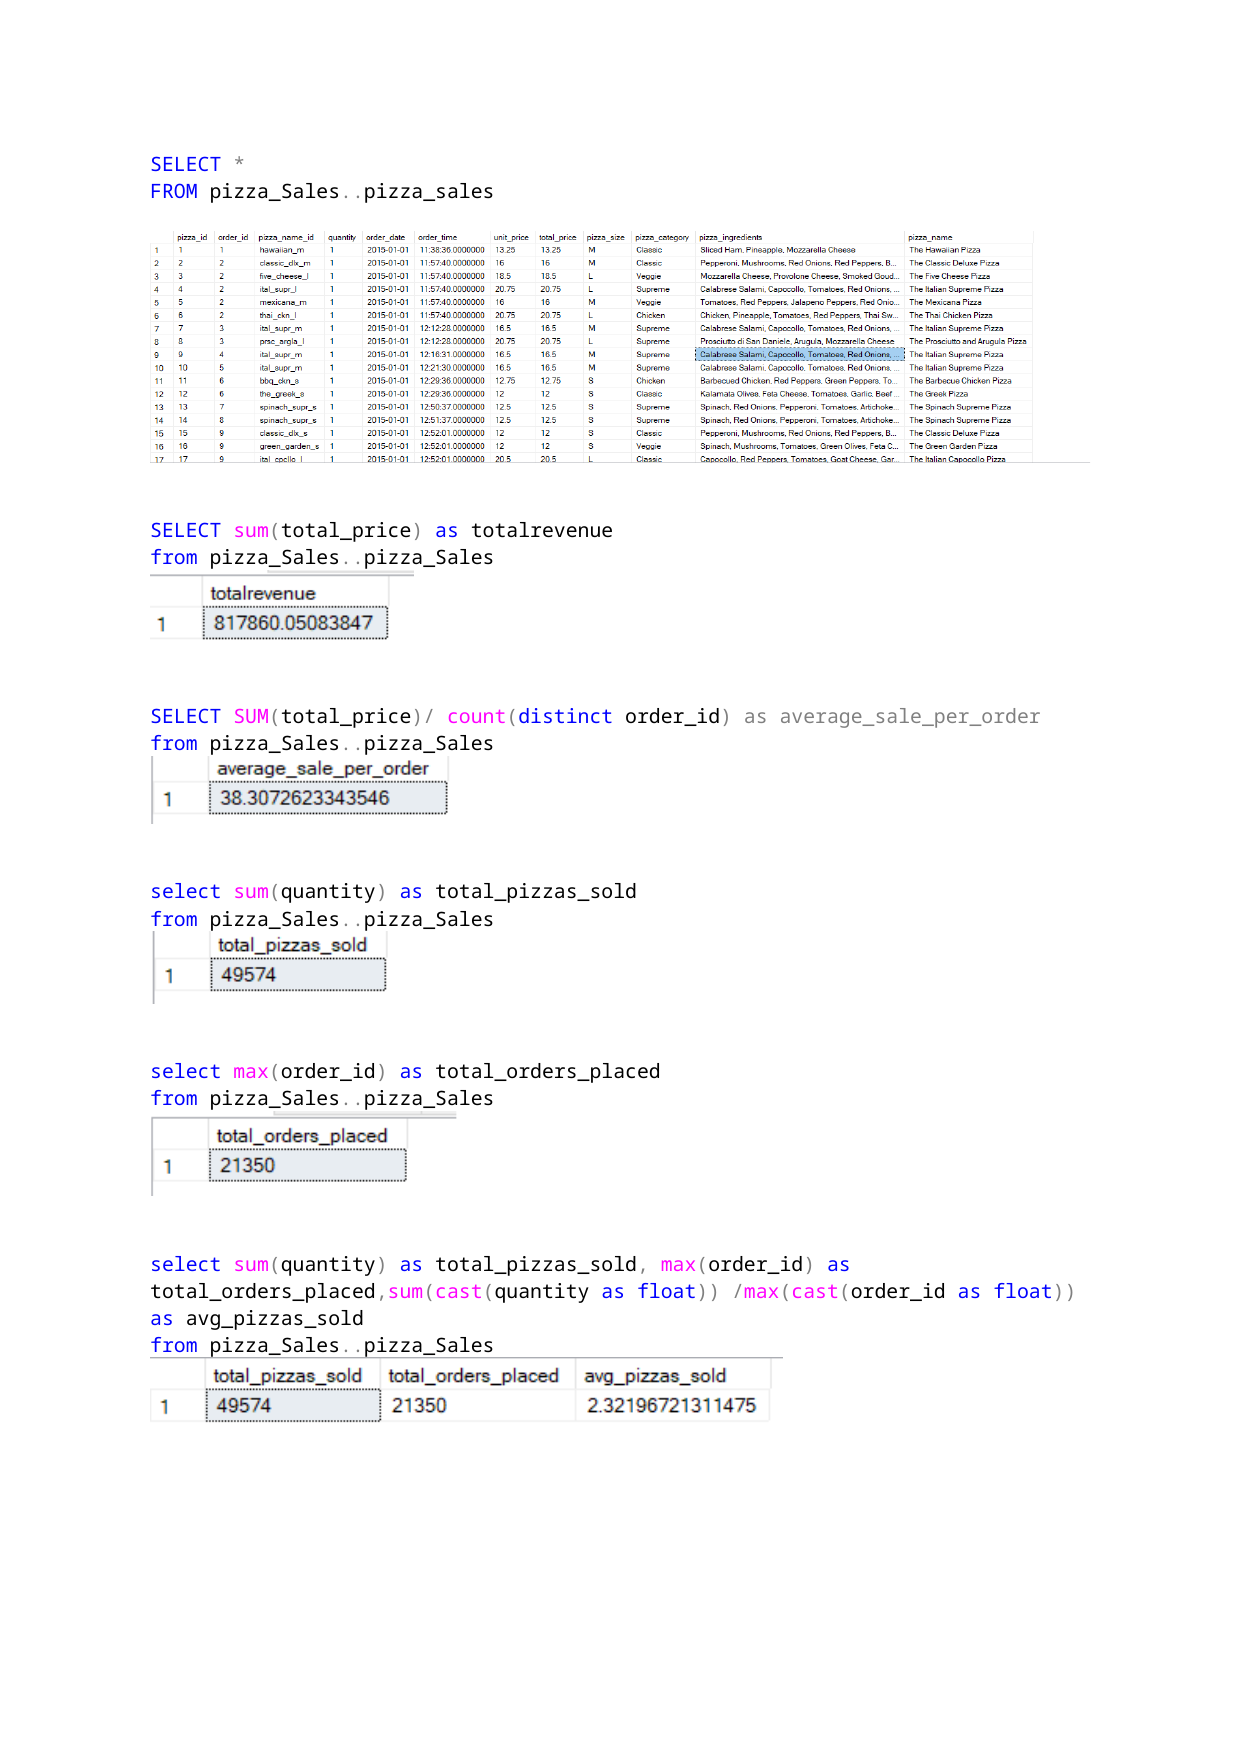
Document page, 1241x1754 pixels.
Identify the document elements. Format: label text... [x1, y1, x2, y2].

picture [150, 570, 414, 649]
picture [150, 756, 489, 824]
text SELECT sum(total_price) as totalrevenue [150, 517, 1090, 544]
text select sum(quantity) as total_pizzas_sold [150, 878, 1090, 905]
picture [150, 231, 1091, 463]
text SELECT * [150, 150, 1090, 177]
text from pizza_Sales..pizza_Sales [150, 905, 1090, 932]
text FROM pizza_Sales..pizza_sales [150, 177, 1090, 204]
text select sum(quantity) as total_pizzas_sold, max(order_id) as total_orders_placed,sum(cast(quantity as float)) /max(cast(order_id as float)) as avg_pizzas_sold [150, 1250, 1090, 1331]
picture [150, 1357, 783, 1446]
picture [150, 1111, 457, 1196]
picture [150, 931, 438, 1004]
text from pizza_Sales..pizza_Sales [150, 730, 1090, 757]
text from pizza_Sales..pizza_Sales [150, 1084, 1090, 1112]
text SELECT SUM(total_price)/ count(distinct order_id) as average_sale_per_order [150, 703, 1090, 730]
text select max(order_id) as total_orders_placed [150, 1058, 1090, 1084]
text from pizza_Sales..pizza_Sales [150, 1331, 1090, 1358]
text from pizza_Sales..pizza_Sales [150, 544, 1090, 571]
